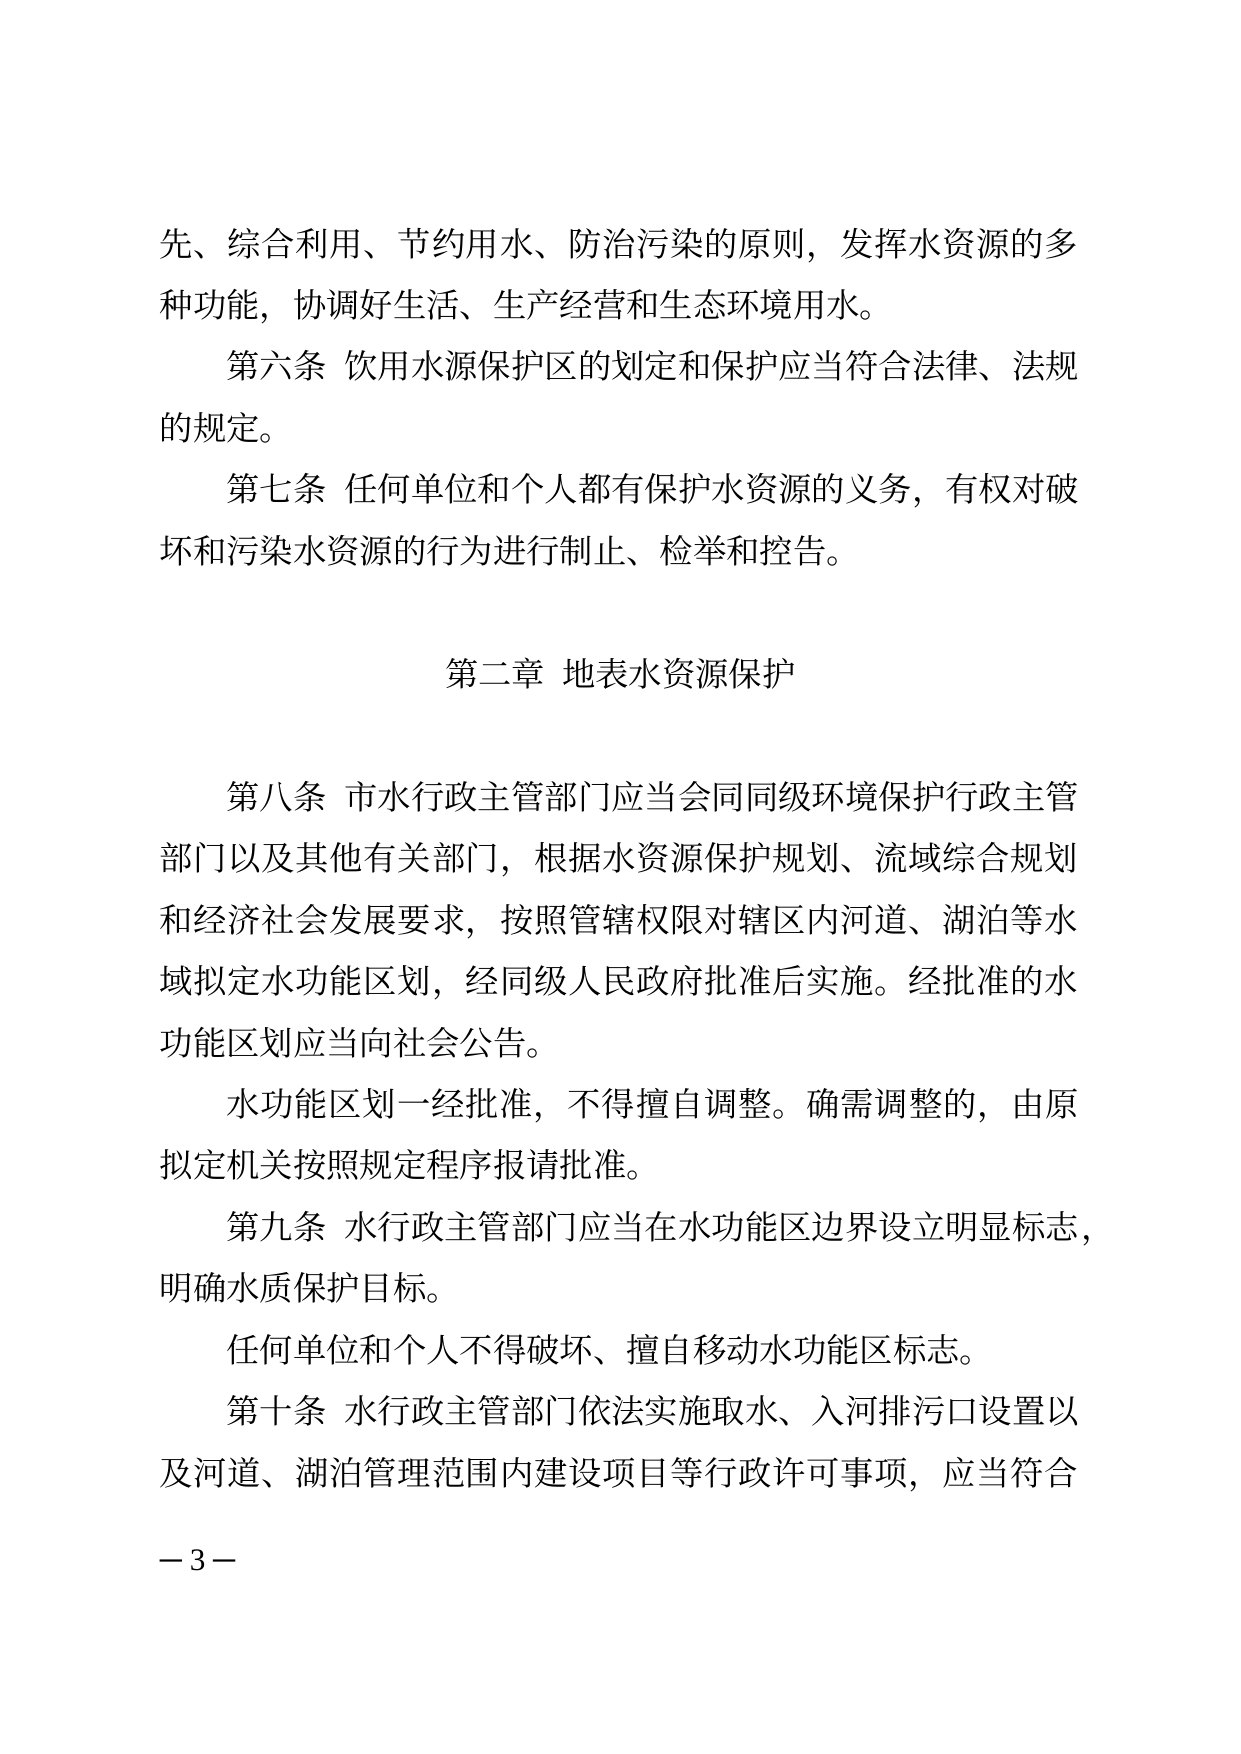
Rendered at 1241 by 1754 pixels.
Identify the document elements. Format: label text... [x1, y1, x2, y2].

text 任何单位和个人不得破坏、擅自移动水功能区标志。 [159, 1313, 1081, 1374]
text 水功能区划一经批准，不得擅自调整。确需调整的，由原拟定机关按照规定程序报请批准。 [159, 1067, 1081, 1190]
text 第六条 饮用水源保护区的划定和保护应当符合法律、法规的规定。 [159, 330, 1081, 453]
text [159, 207, 1081, 330]
text 第七条 任何单位和个人都有保护水资源的义务，有权对破坏和污染水资源的行为进行制止、检举和控告。 [159, 453, 1081, 576]
text 第八条 市水行政主管部门应当会同同级环境保护行政主管部门以及其他有关部门，根据水资源保护规划、流域综合规划和经济社会发展要求，按照管辖权限对辖区内河道、湖泊等水域拟定水功能区划，经同级人民政府批准后实施。经批准的水功能区划应当向社会公告。 [159, 760, 1081, 1067]
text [159, 1374, 1081, 1497]
text 第九条 水行政主管部门应当在水功能区边界设立明显标志，明确水质保护目标。 [159, 1190, 1081, 1313]
text 第二章 地表水资源保护 [159, 637, 1081, 698]
